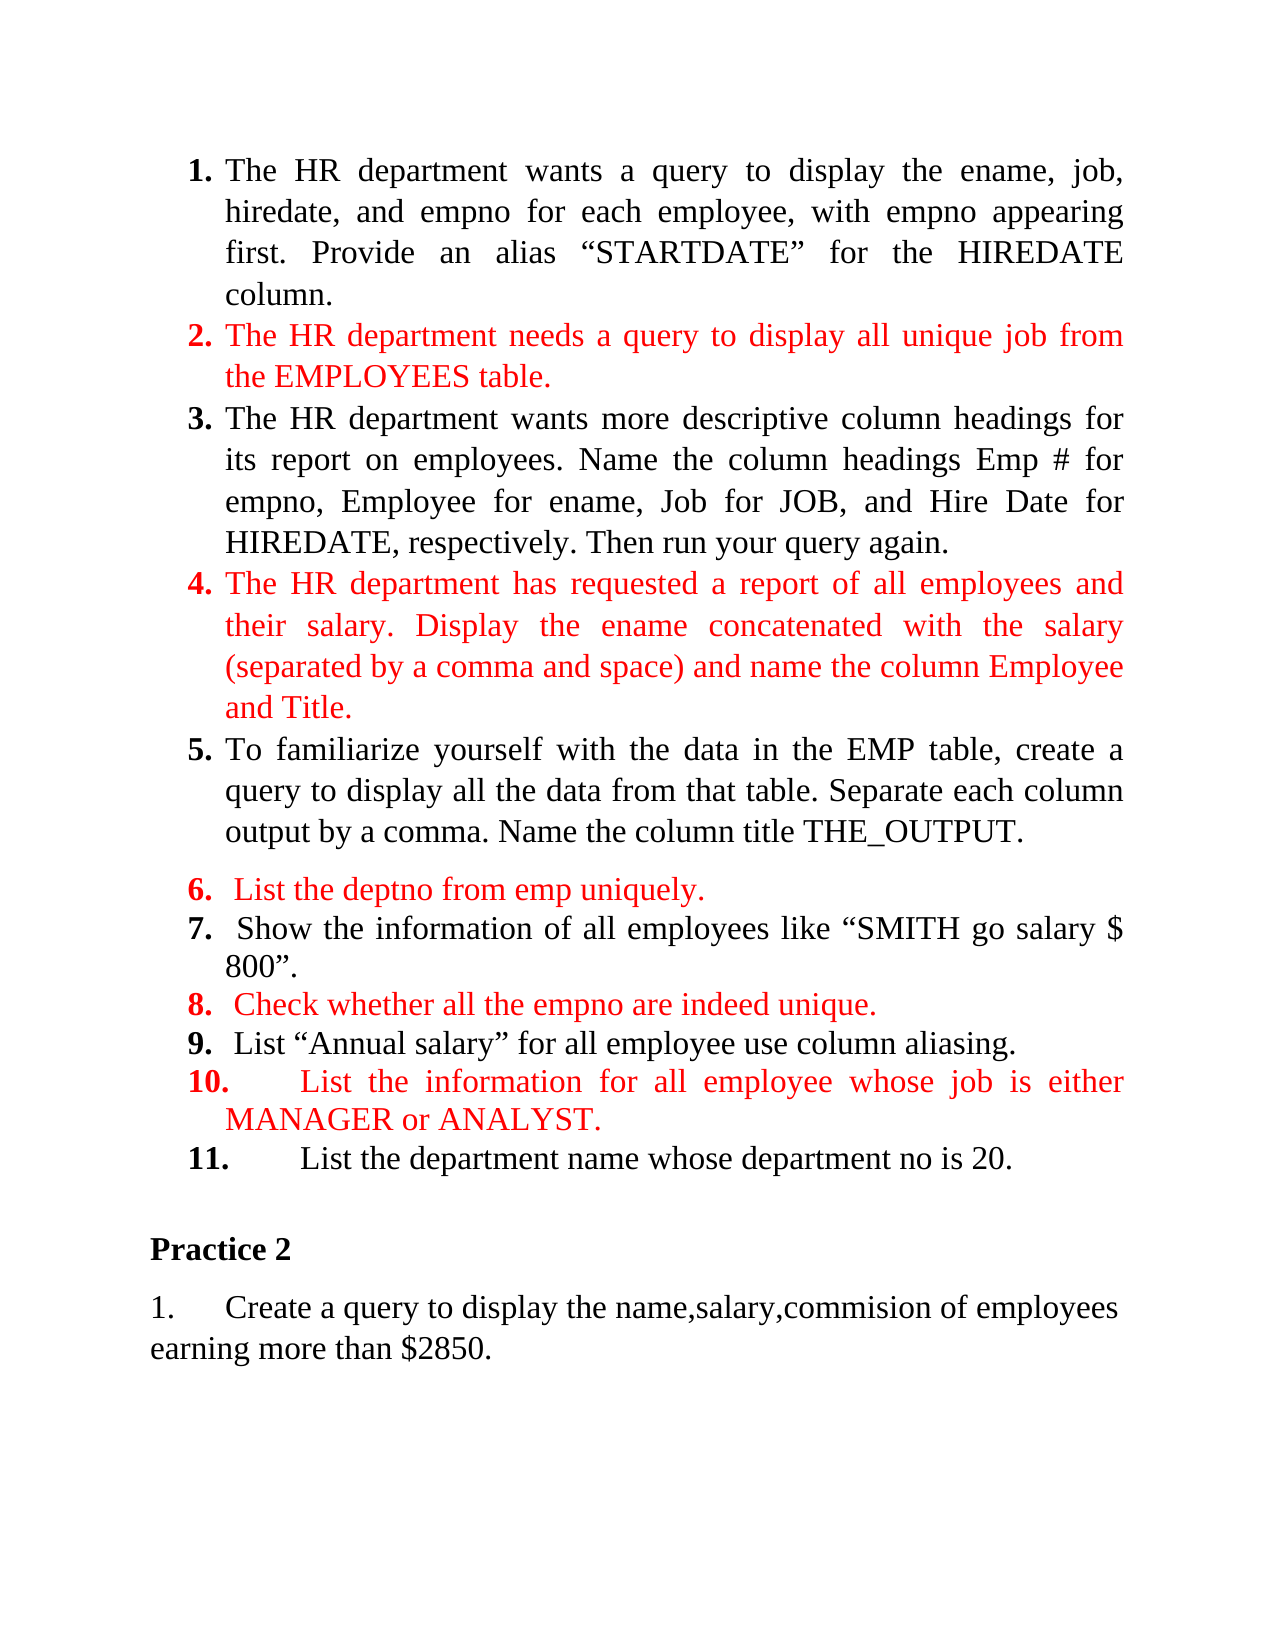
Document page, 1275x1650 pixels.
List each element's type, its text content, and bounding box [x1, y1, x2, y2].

list List the information for all employee whose job is either MANAGER or ANALYST. [187, 1061, 1125, 1138]
list Check whether all the empno are indeed unique. [187, 985, 1125, 1023]
list List the deptno from emp uniquely. [187, 870, 1125, 908]
text 1. Create a query to display the name,salary,commision of employees earning more than $2850. [150, 1287, 1125, 1397]
list To familiarize yourself with the data in the EMP table, create a query to display all the data from that table. Separate each column output by a comma. Name the column title THE_OUTPUT. [187, 729, 1125, 850]
list The HR department wants more descriptive column headings for its report on employees. Name the column headings Emp # for empno, Employee for ename, Job for JOB, and Hire Date for HIREDATE, respectively. Then run your query again. [187, 398, 1125, 561]
text Practice 2 [150, 1229, 1125, 1267]
list The HR department wants a query to display the ename, job, hiredate, and empno for each employee, with empno appearing first. Provide an alias “STARTDATE” for the HIREDATE column. [187, 150, 1125, 312]
list The HR department has requested a report of all employees and their salary. Display the ename concatenated with the salary (separated by a comma and space) and name the column Employee and Title. [187, 563, 1125, 726]
list List “Annual salary” for all employee use column aliasing. [187, 1023, 1125, 1061]
list Show the information of all employees like “SMITH go salary $ 800”. [187, 908, 1125, 985]
list The HR department needs a query to display all unique job from the EMPLOYEES table. [187, 315, 1125, 395]
list List the department name whose department no is 20. [187, 1138, 1125, 1176]
